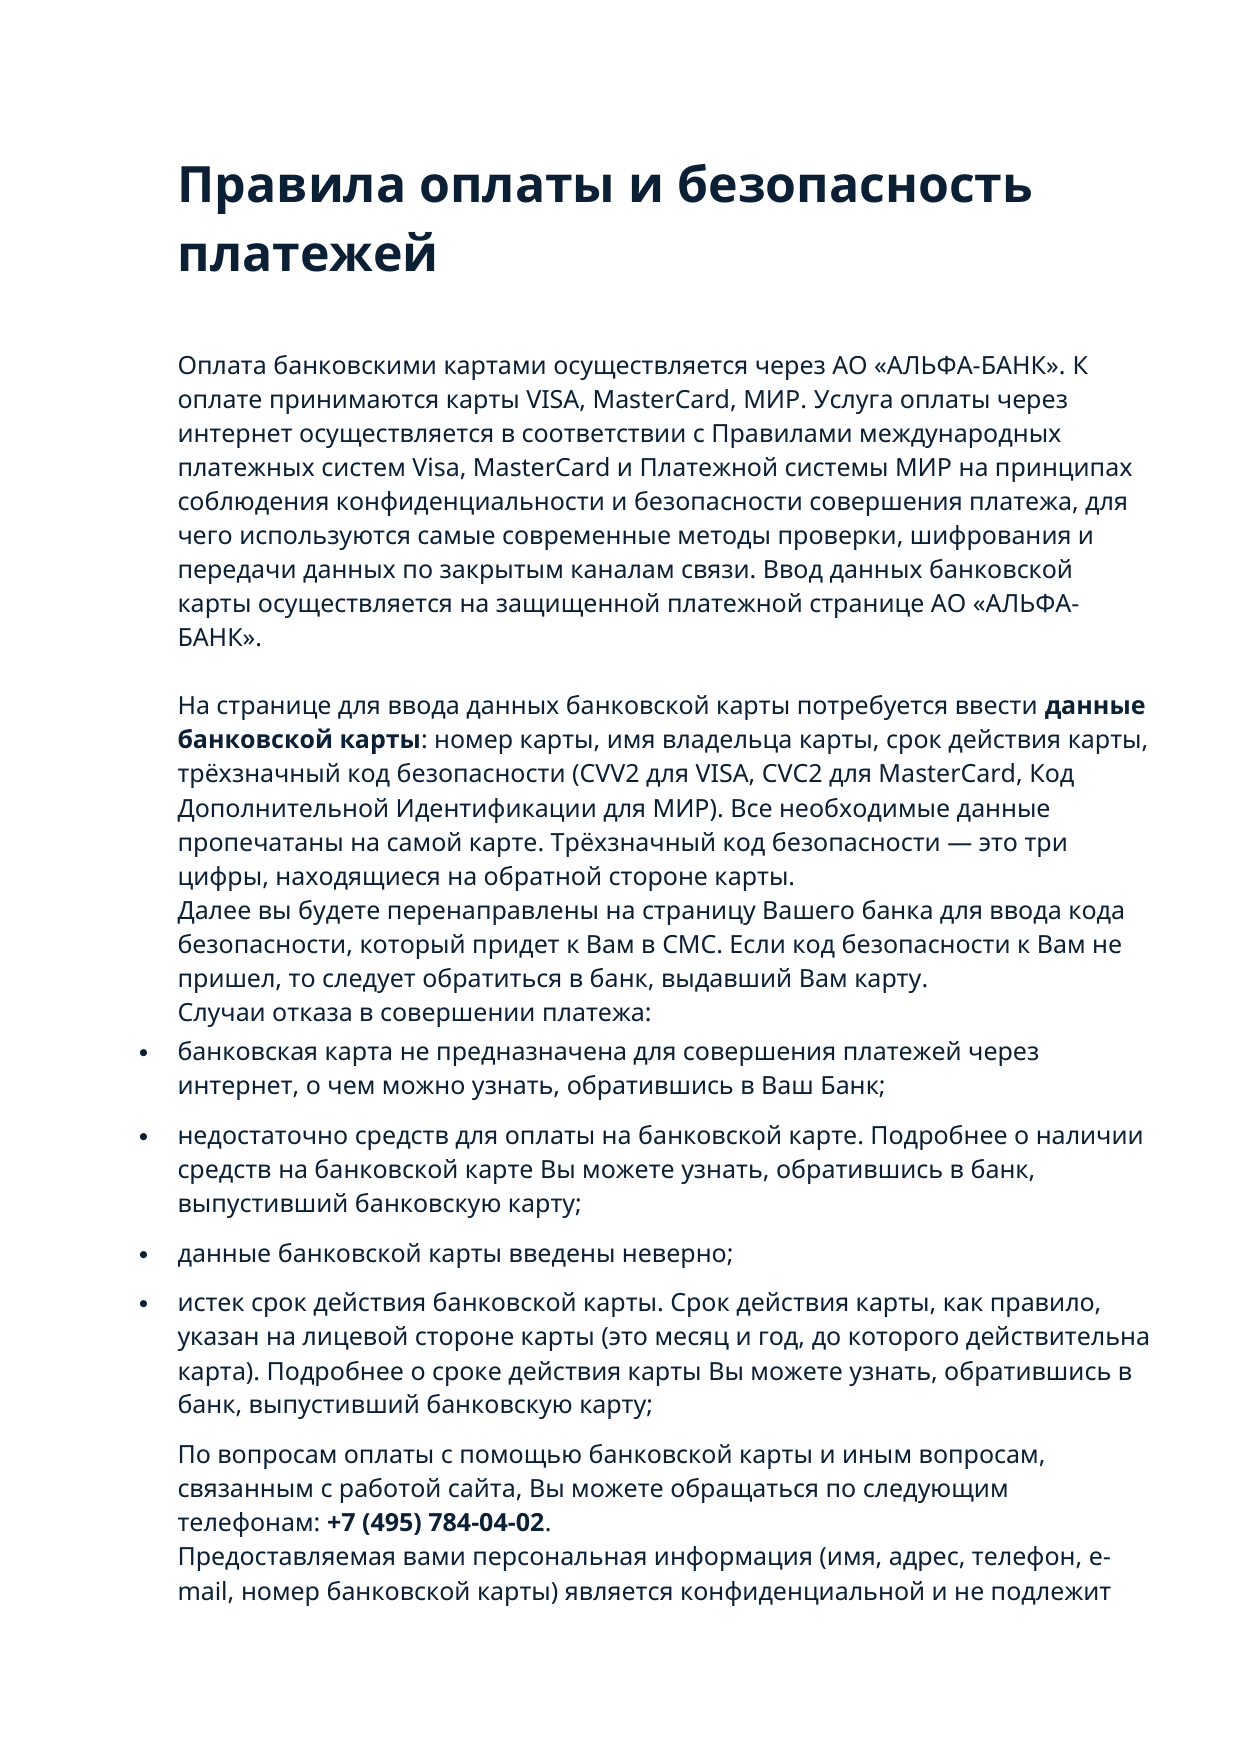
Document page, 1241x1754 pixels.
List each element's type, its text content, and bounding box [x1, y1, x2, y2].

text Случаи отказа в совершении платежа: [177, 994, 1152, 1029]
list истек срок действия банковской карты. Срок действия карты, как правило, указан на лицевой стороне карты (это месяц и год, до которого действительна карта). Подробнее о сроке действия карты Вы можете узнать, обратившись в банк, выпустивший банковскую карту; [140, 1285, 1152, 1421]
list недостаточно средств для оплаты на банковской карте. Подробнее о наличии средств на банковской карте Вы можете узнать, обратившись в банк, выпустивший банковскую карту; [140, 1117, 1152, 1220]
text На странице для ввода данных банковской карты потребуется ввести данные банковской карты: номер карты, имя владельца карты, срок действия карты, трёхзначный код безопасности (CVV2 для VISA, CVC2 для MasterCard, Код Дополнительной Идентификации для МИР). Все необходимые данные пропечатаны на самой карте. Трёхзначный код безопасности — это три цифры, находящиеся на обратной стороне карты. [177, 688, 1152, 892]
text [177, 1539, 1152, 1607]
text По вопросам оплаты с помощью банковской карты и иным вопросам, связанным с работой сайта, Вы можете обращаться по следующим телефонам: +7 (495) 784-04-02. [177, 1437, 1152, 1539]
list банковская карта не предназначена для совершения платежей через интернет, о чем можно узнать, обратившись в Ваш Банк; [140, 1034, 1152, 1102]
text Оплата банковскими картами осуществляется через АО «АЛЬФА-БАНК». К оплате принимаются карты VISA, MasterCard, МИР. Услуга оплаты через интернет осуществляется в соответствии с Правилами международных платежных систем Visa, MasterCard и Платежной системы МИР на принципах соблюдения конфиденциальности и безопасности совершения платежа, для чего используются самые современные методы проверки, шифрования и передачи данных по закрытым каналам связи. Ввод данных банковской карты осуществляется на защищенной платежной странице АО «АЛЬФА-БАНК». [177, 347, 1152, 654]
text Далее вы будете перенаправлены на страницу Вашего банка для ввода кода безопасности, который придет к Вам в СМС. Если код безопасности к Вам не пришел, то следует обратиться в банк, выдавший Вам карту. [177, 892, 1152, 994]
list данные банковской карты введены неверно; [140, 1235, 1152, 1269]
text Правила оплаты и безопасность платежей [177, 149, 1152, 286]
